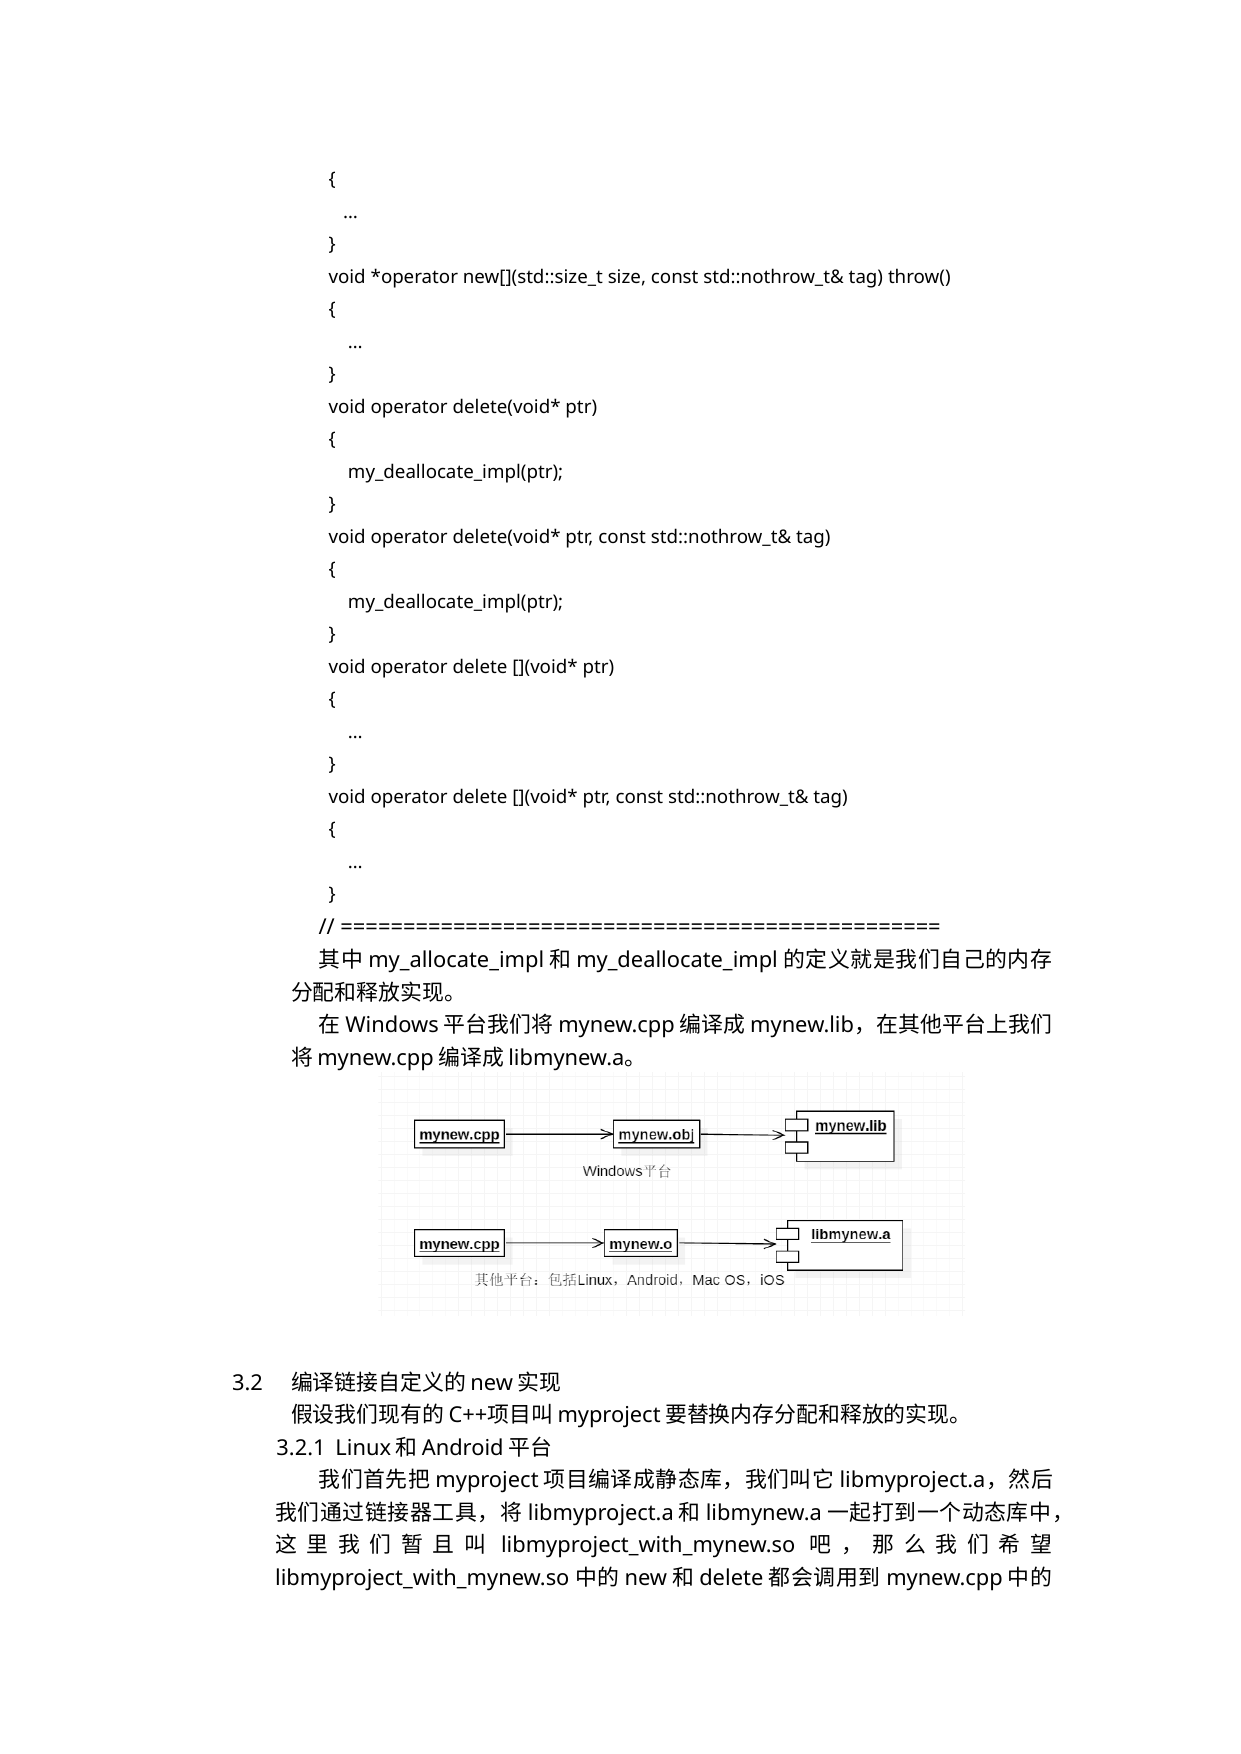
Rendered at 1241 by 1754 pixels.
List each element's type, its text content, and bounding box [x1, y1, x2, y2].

list { [291, 552, 1053, 584]
list my_deallocate_impl(ptr); [291, 454, 1053, 487]
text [275, 1462, 1053, 1592]
list { [291, 292, 1053, 324]
list } [291, 617, 1053, 649]
list { [291, 682, 1053, 714]
list 假设我们现有的C++项目叫myproject要替换内存分配和释放的实现。 [291, 1397, 1053, 1429]
list void *operator new[](std::size_t size, const std::nothrow_t& tag) throw() [291, 259, 1053, 292]
list 其中my_allocate_impl和my_deallocate_impl的定义就是我们自己的内存分配和释放实现。 [291, 942, 1053, 1007]
list // ================================================ [275, 909, 1053, 942]
list } [291, 357, 1053, 389]
list } [291, 227, 1053, 259]
list 在Windows平台我们将mynew.cpp编译成mynew.lib，在其他平台上我们将mynew.cpp编译成libmynew.a。 [291, 1007, 1053, 1072]
list } [291, 877, 1053, 909]
list { [291, 812, 1053, 844]
list … [291, 714, 1053, 747]
list 编译链接自定义的new实现 [232, 1364, 1053, 1397]
list … [291, 844, 1053, 877]
list … [291, 324, 1053, 357]
list } [291, 487, 1053, 519]
list void operator delete [](void* ptr) [291, 649, 1053, 682]
list void operator delete [](void* ptr, const std::nothrow_t& tag) [291, 779, 1053, 812]
list Linux和Android平台 [276, 1429, 1053, 1462]
list my_deallocate_impl(ptr); [291, 584, 1053, 617]
list void operator delete(void* ptr, const std::nothrow_t& tag) [291, 519, 1053, 552]
list { [291, 162, 1053, 194]
list { [291, 422, 1053, 454]
list } [291, 747, 1053, 779]
list … [291, 194, 1053, 227]
picture [378, 1072, 966, 1316]
list void operator delete(void* ptr) [291, 389, 1053, 422]
